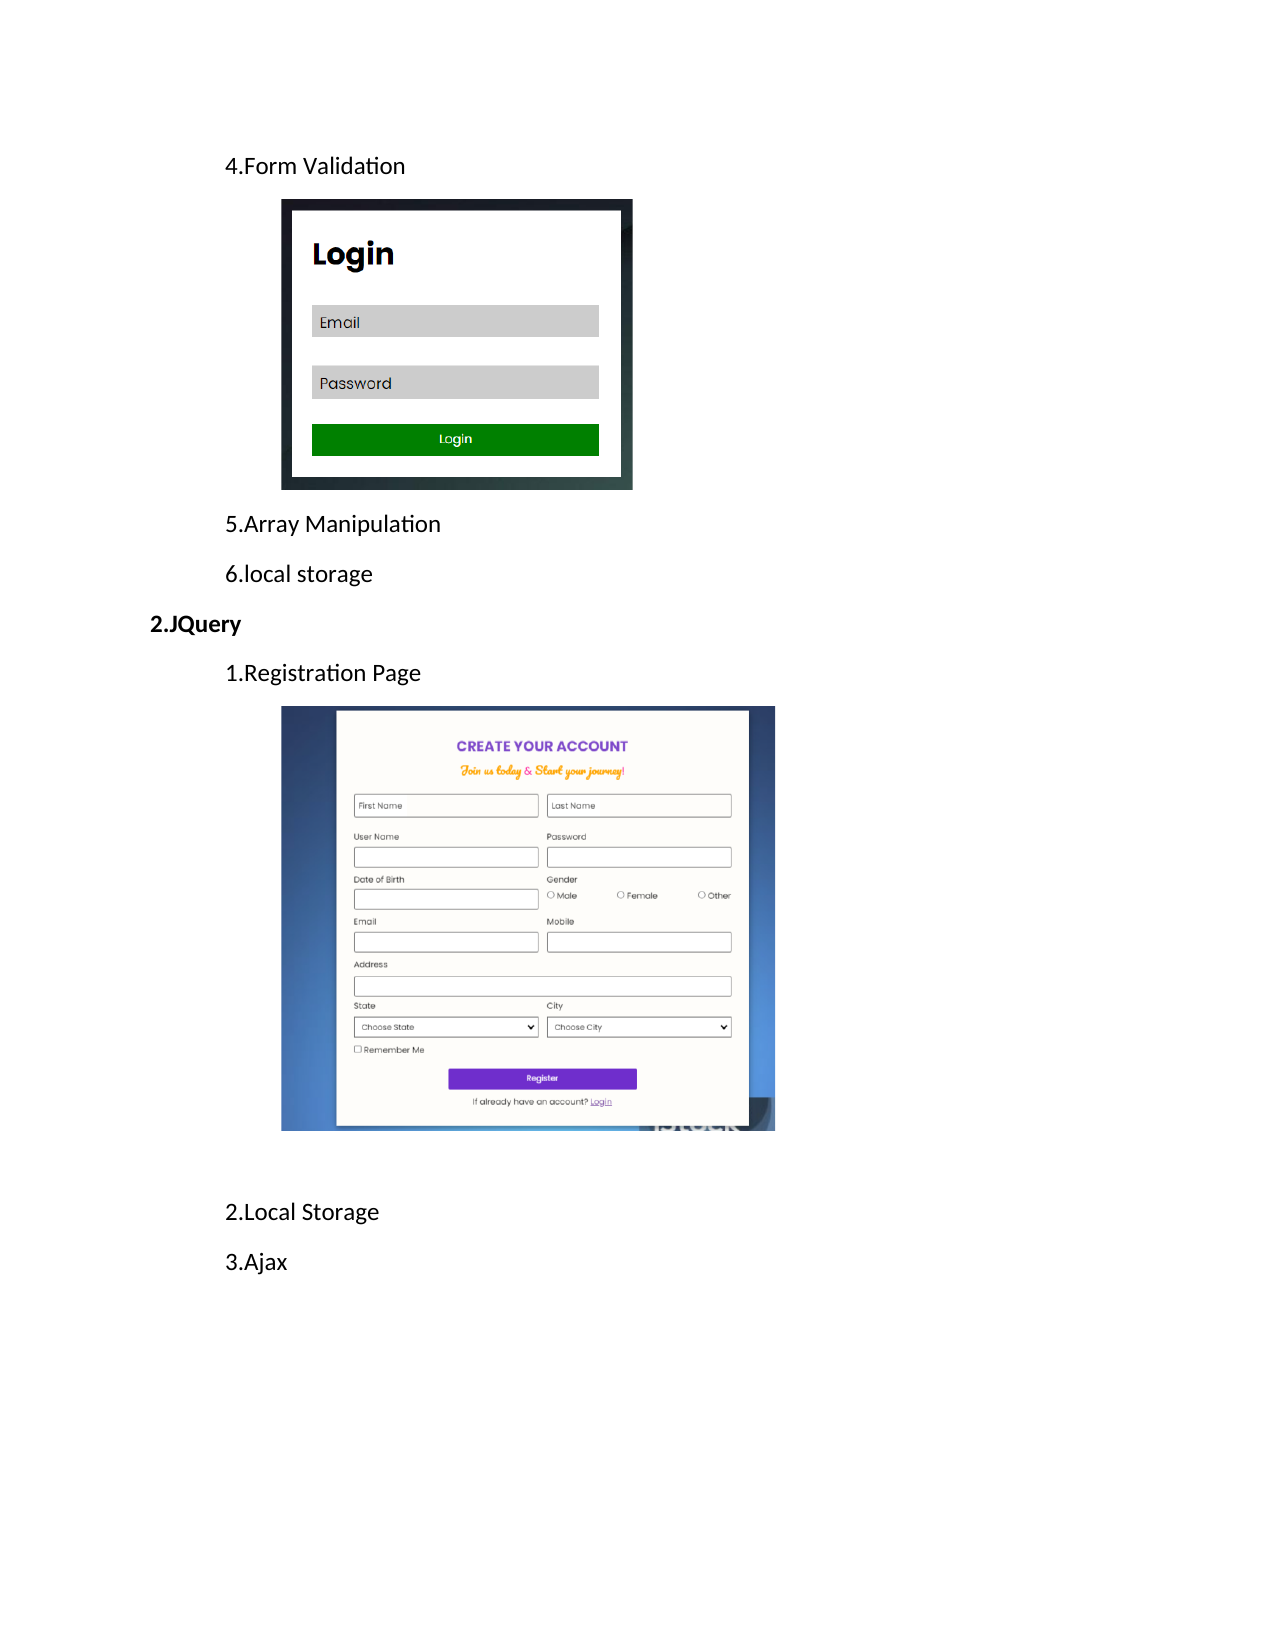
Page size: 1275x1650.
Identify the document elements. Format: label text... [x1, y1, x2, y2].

text 5.Array Manipulation [150, 508, 1125, 539]
text 3.Ajax [150, 1246, 1125, 1276]
text 4.Form Validation [150, 150, 1125, 181]
picture [281, 199, 633, 490]
text 2.JQuery [150, 608, 1125, 638]
text 1.Registration Page [150, 657, 1125, 688]
picture [281, 706, 776, 1131]
text 6.local storage [150, 558, 1125, 589]
text 2.Local Storage [150, 1196, 1125, 1227]
